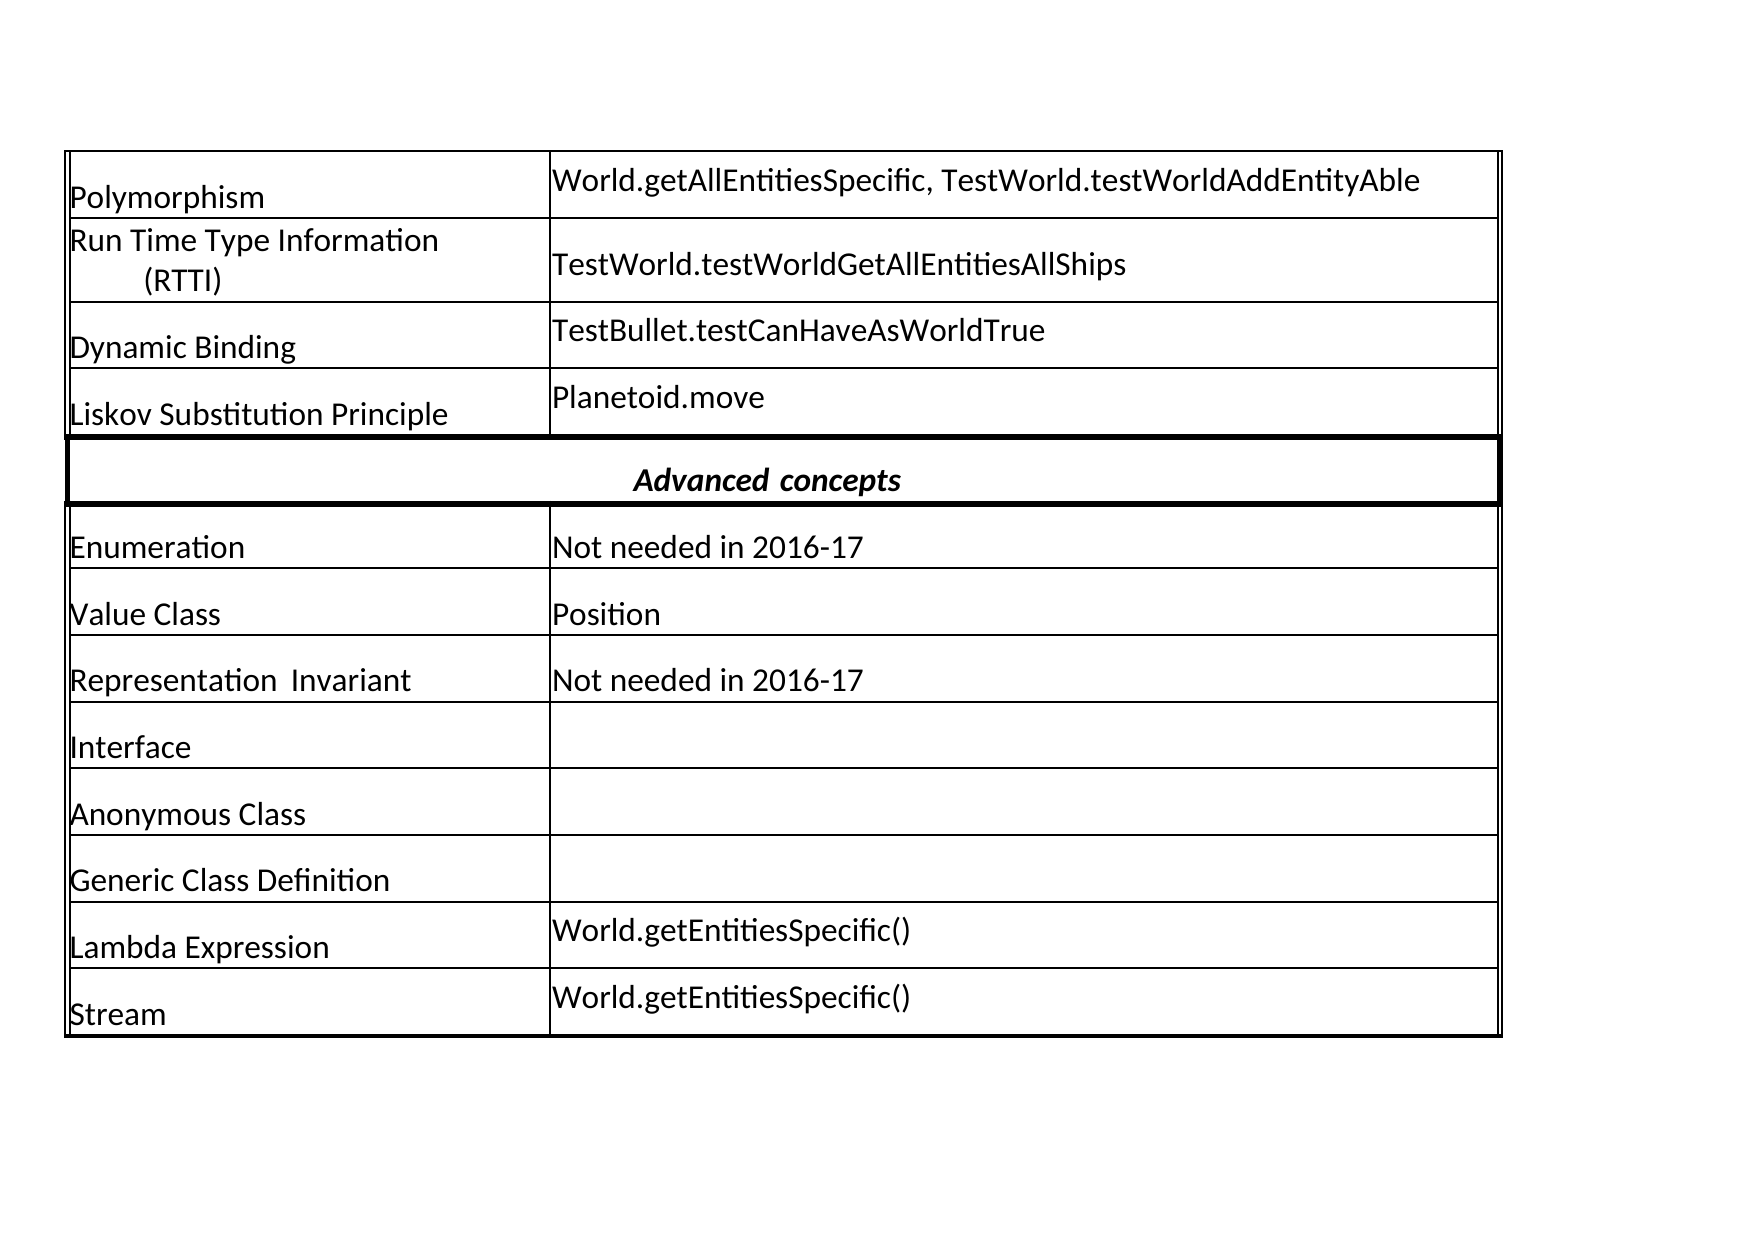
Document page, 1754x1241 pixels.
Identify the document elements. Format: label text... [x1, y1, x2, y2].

table_cell Not needed in 2016-17 [551, 507, 1497, 567]
table_cell Generic Class Definition [71, 836, 549, 901]
table_cell Enumeration [71, 507, 549, 567]
table_cell World.getAllEntitiesSpecific, TestWorld.testWorldAddEntityAble [551, 152, 1497, 217]
table_cell Liskov Substitution Principle [71, 369, 549, 434]
table_cell Advanced concepts [70, 440, 1497, 501]
table_cell Representation Invariant [71, 636, 549, 701]
table_cell World.getEntitiesSpecific() [551, 903, 1497, 967]
table_cell World.getEntitiesSpecific() [551, 969, 1497, 1034]
table_cell Lambda Expression [71, 903, 549, 967]
table_cell Position [551, 569, 1497, 634]
table_cell [551, 769, 1497, 834]
table_cell Dynamic Binding [71, 303, 549, 367]
table_cell [551, 836, 1497, 901]
table_cell Planetoid.move [551, 369, 1497, 434]
table_cell Value Class [71, 569, 549, 634]
table_cell Interface [71, 703, 549, 767]
table_cell Polymorphism [71, 152, 549, 217]
table_cell [551, 703, 1497, 767]
table_cell Not needed in 2016-17 [551, 636, 1497, 701]
table_cell Run Time Type Information (RTTI) [71, 219, 549, 301]
table_cell Stream [71, 969, 549, 1034]
table_cell TestBullet.testCanHaveAsWorldTrue [551, 303, 1497, 367]
table_cell Anonymous Class [71, 769, 549, 834]
table_cell TestWorld.testWorldGetAllEntitiesAllShips [551, 219, 1497, 301]
